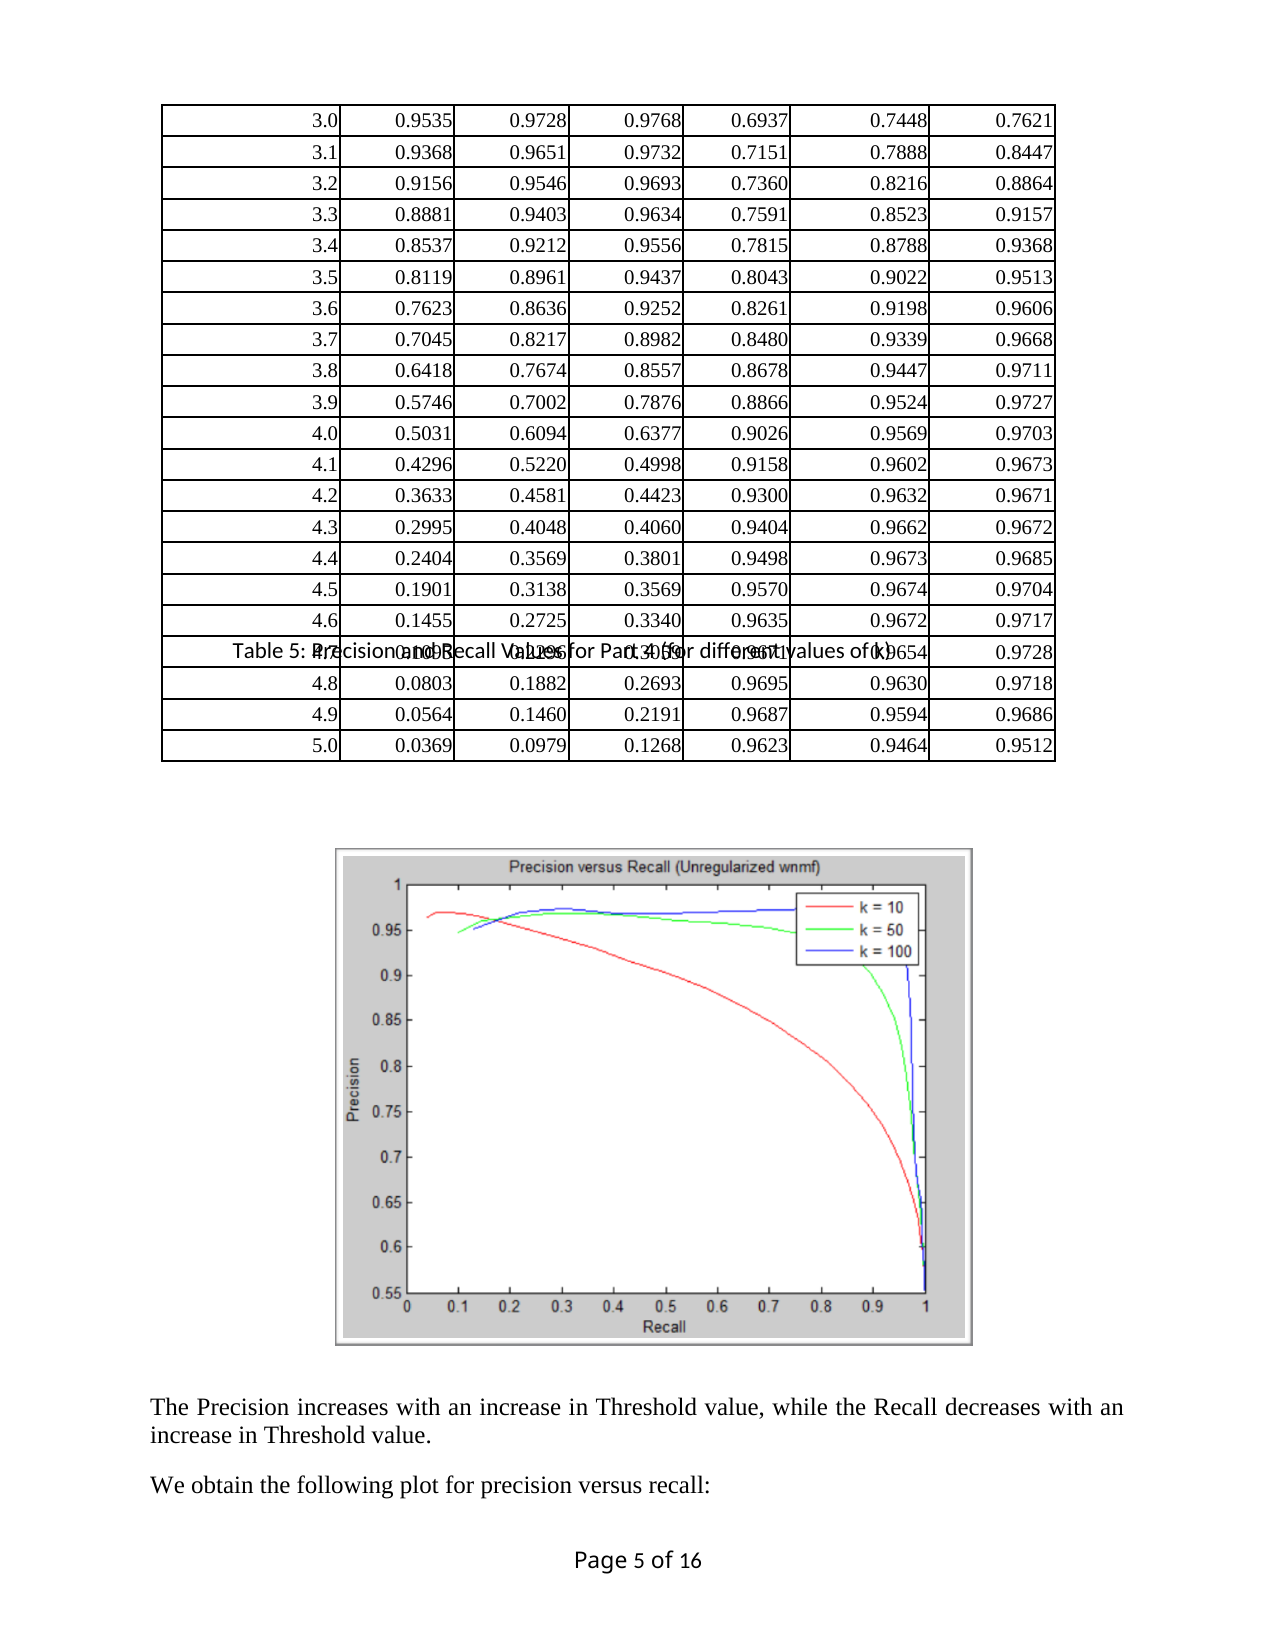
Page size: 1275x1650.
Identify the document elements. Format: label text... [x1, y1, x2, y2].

table_cell 0.9198 [791, 293, 928, 322]
table_cell 0.9339 [791, 325, 928, 354]
table_cell 0.7360 [684, 168, 789, 197]
table_cell 0.7815 [684, 231, 789, 260]
table_cell 0.9727 [930, 387, 1054, 416]
table_cell 0.9157 [930, 200, 1054, 229]
table_cell 0.6377 [570, 418, 682, 447]
table_cell 0.8537 [341, 231, 453, 260]
table_cell 0.9695 [684, 668, 789, 697]
table_cell 0.8119 [341, 262, 453, 291]
table_cell 3.1 [163, 137, 339, 166]
table_cell 0.8636 [455, 293, 568, 322]
table_cell 0.9594 [791, 700, 928, 729]
table_cell 5.0 [163, 731, 339, 760]
table_cell 0.8678 [684, 356, 789, 385]
table_cell 0.9404 [684, 512, 789, 541]
table_cell 0.1901 [341, 575, 453, 604]
table_cell 0.3138 [455, 575, 568, 604]
table_cell 3.5 [163, 262, 339, 291]
table_cell 0.8523 [791, 200, 928, 229]
table_cell 0.5746 [341, 387, 453, 416]
table_cell 0.9671 [684, 637, 789, 666]
table_cell 0.8866 [684, 387, 789, 416]
table_cell 0.4296 [341, 450, 453, 479]
table_cell 0.9630 [791, 668, 928, 697]
table_cell 3.4 [163, 231, 339, 260]
table_cell 0.9368 [341, 137, 453, 166]
table_cell 0.9606 [930, 293, 1054, 322]
table_cell 0.9634 [570, 200, 682, 229]
table_cell 0.1268 [570, 731, 682, 760]
table_cell 0.2725 [455, 606, 568, 635]
table_cell 0.8788 [791, 231, 928, 260]
table_cell 0.3059 [570, 637, 682, 666]
table_cell 0.9158 [684, 450, 789, 479]
table_cell 4.3 [163, 512, 339, 541]
table_cell 0.0979 [455, 731, 568, 760]
table_cell 0.9686 [930, 700, 1054, 729]
table_cell 0.2995 [341, 512, 453, 541]
table_cell 0.1460 [455, 700, 568, 729]
table_cell 0.9635 [684, 606, 789, 635]
table_cell 4.6 [163, 606, 339, 635]
table_cell 0.7045 [341, 325, 453, 354]
table_cell 0.3633 [341, 481, 453, 510]
table_cell 3.9 [163, 387, 339, 416]
table_cell 4.0 [163, 418, 339, 447]
table_cell 0.8557 [570, 356, 682, 385]
table_cell 4.4 [163, 543, 339, 572]
table_cell 0.6418 [341, 356, 453, 385]
table_cell 0.9717 [930, 606, 1054, 635]
table_cell 0.4048 [455, 512, 568, 541]
table_cell 0.9513 [930, 262, 1054, 291]
table_cell 0.9498 [684, 543, 789, 572]
table_cell 4.7 [163, 637, 339, 666]
table_cell 0.9300 [684, 481, 789, 510]
table_cell 0.9728 [455, 106, 568, 135]
table_cell 0.9570 [684, 575, 789, 604]
table_cell 0.7888 [791, 137, 928, 166]
table_cell 0.8043 [684, 262, 789, 291]
table_cell 0.9687 [684, 700, 789, 729]
table_cell 0.9654 [791, 637, 928, 666]
table_cell 0.7002 [455, 387, 568, 416]
table_cell 0.9524 [791, 387, 928, 416]
table_cell 0.9704 [930, 575, 1054, 604]
table_cell 0.9732 [570, 137, 682, 166]
table_cell 0.9447 [791, 356, 928, 385]
table_cell 0.9602 [791, 450, 928, 479]
table_cell 0.7621 [930, 106, 1054, 135]
table_cell 3.7 [163, 325, 339, 354]
table_cell 0.0803 [341, 668, 453, 697]
table_cell 0.9728 [930, 637, 1054, 666]
table_cell 4.9 [163, 700, 339, 729]
table_cell 0.9252 [570, 293, 682, 322]
table_cell 0.9569 [791, 418, 928, 447]
table_cell 0.9768 [570, 106, 682, 135]
table_cell 4.2 [163, 481, 339, 510]
table_cell 0.9711 [930, 356, 1054, 385]
table_cell 3.3 [163, 200, 339, 229]
table_cell 0.1455 [341, 606, 453, 635]
table_cell 0.7876 [570, 387, 682, 416]
table_cell 0.7674 [455, 356, 568, 385]
table_cell 0.0564 [341, 700, 453, 729]
table_cell 0.8261 [684, 293, 789, 322]
table_cell 0.6937 [684, 106, 789, 135]
table_cell 0.7448 [791, 106, 928, 135]
table_cell 0.7591 [684, 200, 789, 229]
table_cell 3.6 [163, 293, 339, 322]
table_cell 0.9718 [930, 668, 1054, 697]
table_cell 0.9662 [791, 512, 928, 541]
table_cell 0.9368 [930, 231, 1054, 260]
table_cell 3.2 [163, 168, 339, 197]
table_cell 0.2296 [455, 637, 568, 666]
table_cell 0.7151 [684, 137, 789, 166]
table_cell 0.3569 [455, 543, 568, 572]
table_cell 0.8447 [930, 137, 1054, 166]
table_cell 3.0 [163, 106, 339, 135]
table_cell 0.9672 [791, 606, 928, 635]
table_cell 3.8 [163, 356, 339, 385]
table_cell 0.4423 [570, 481, 682, 510]
table_cell 0.9651 [455, 137, 568, 166]
table_cell 0.3801 [570, 543, 682, 572]
table_cell 0.9512 [930, 731, 1054, 760]
table_cell 0.4060 [570, 512, 682, 541]
table_cell 0.2693 [570, 668, 682, 697]
table_cell 0.8982 [570, 325, 682, 354]
table_cell 0.9464 [791, 731, 928, 760]
table_cell 0.9535 [341, 106, 453, 135]
table_cell 0.9703 [930, 418, 1054, 447]
table_cell 0.5031 [341, 418, 453, 447]
table_cell 0.9672 [930, 512, 1054, 541]
table_cell 0.9674 [791, 575, 928, 604]
table_cell 0.3340 [570, 606, 682, 635]
table_cell 4.8 [163, 668, 339, 697]
table_cell 0.9671 [930, 481, 1054, 510]
table_cell 0.9022 [791, 262, 928, 291]
table_cell 0.0369 [341, 731, 453, 760]
table_cell 0.8216 [791, 168, 928, 197]
table_cell 0.8217 [455, 325, 568, 354]
picture [335, 848, 973, 1346]
table_cell 0.9156 [341, 168, 453, 197]
table_cell 0.3569 [570, 575, 682, 604]
table_cell 0.9437 [570, 262, 682, 291]
table_cell 0.9212 [455, 231, 568, 260]
table_cell 0.4581 [455, 481, 568, 510]
table_cell 0.8961 [455, 262, 568, 291]
table_cell 4.1 [163, 450, 339, 479]
table_cell 0.6094 [455, 418, 568, 447]
table_cell 0.5220 [455, 450, 568, 479]
table_cell 0.9673 [791, 543, 928, 572]
table_cell 0.9623 [684, 731, 789, 760]
table_cell 0.2404 [341, 543, 453, 572]
table_cell 0.4998 [570, 450, 682, 479]
table_cell 0.9685 [930, 543, 1054, 572]
table_cell 0.9026 [684, 418, 789, 447]
table_cell 0.9546 [455, 168, 568, 197]
table_cell 0.9668 [930, 325, 1054, 354]
table_cell 0.9403 [455, 200, 568, 229]
table_cell 0.9673 [930, 450, 1054, 479]
table_cell 0.8480 [684, 325, 789, 354]
table_cell 0.1095 [341, 637, 453, 666]
table_cell 0.8864 [930, 168, 1054, 197]
table_cell 4.5 [163, 575, 339, 604]
table_cell 0.9556 [570, 231, 682, 260]
text We obtain the following plot for precision versus recall: [150, 1470, 1125, 1499]
table_cell 0.1882 [455, 668, 568, 697]
table_cell 0.9693 [570, 168, 682, 197]
table_cell 0.2191 [570, 700, 682, 729]
table_cell 0.7623 [341, 293, 453, 322]
table_cell 0.9632 [791, 481, 928, 510]
table_cell 0.8881 [341, 200, 453, 229]
